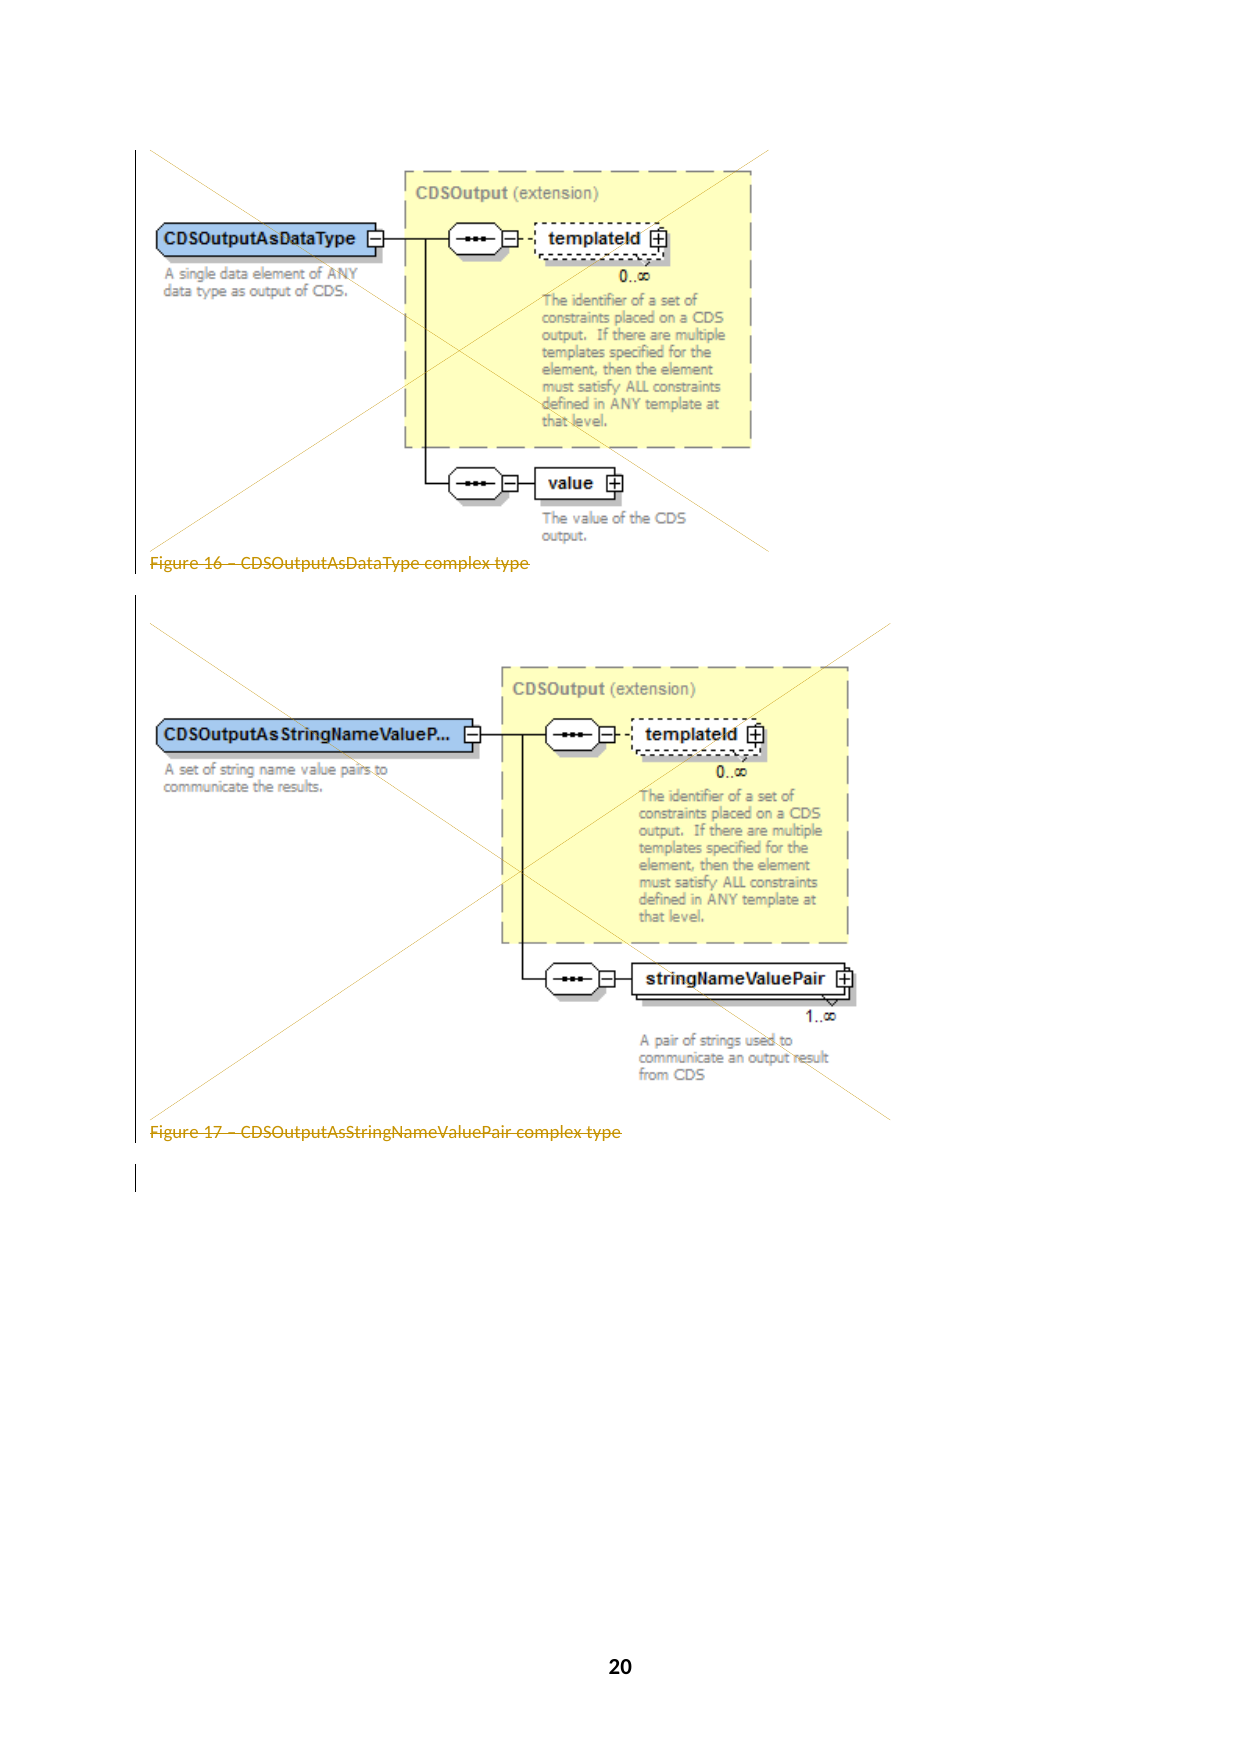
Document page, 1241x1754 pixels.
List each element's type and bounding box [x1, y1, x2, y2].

picture [150, 625, 518, 1119]
picture [152, 623, 889, 871]
picture [151, 873, 890, 1121]
picture [152, 150, 766, 350]
picture [151, 352, 767, 552]
picture [150, 151, 457, 550]
picture [461, 151, 769, 550]
picture [522, 624, 891, 1119]
